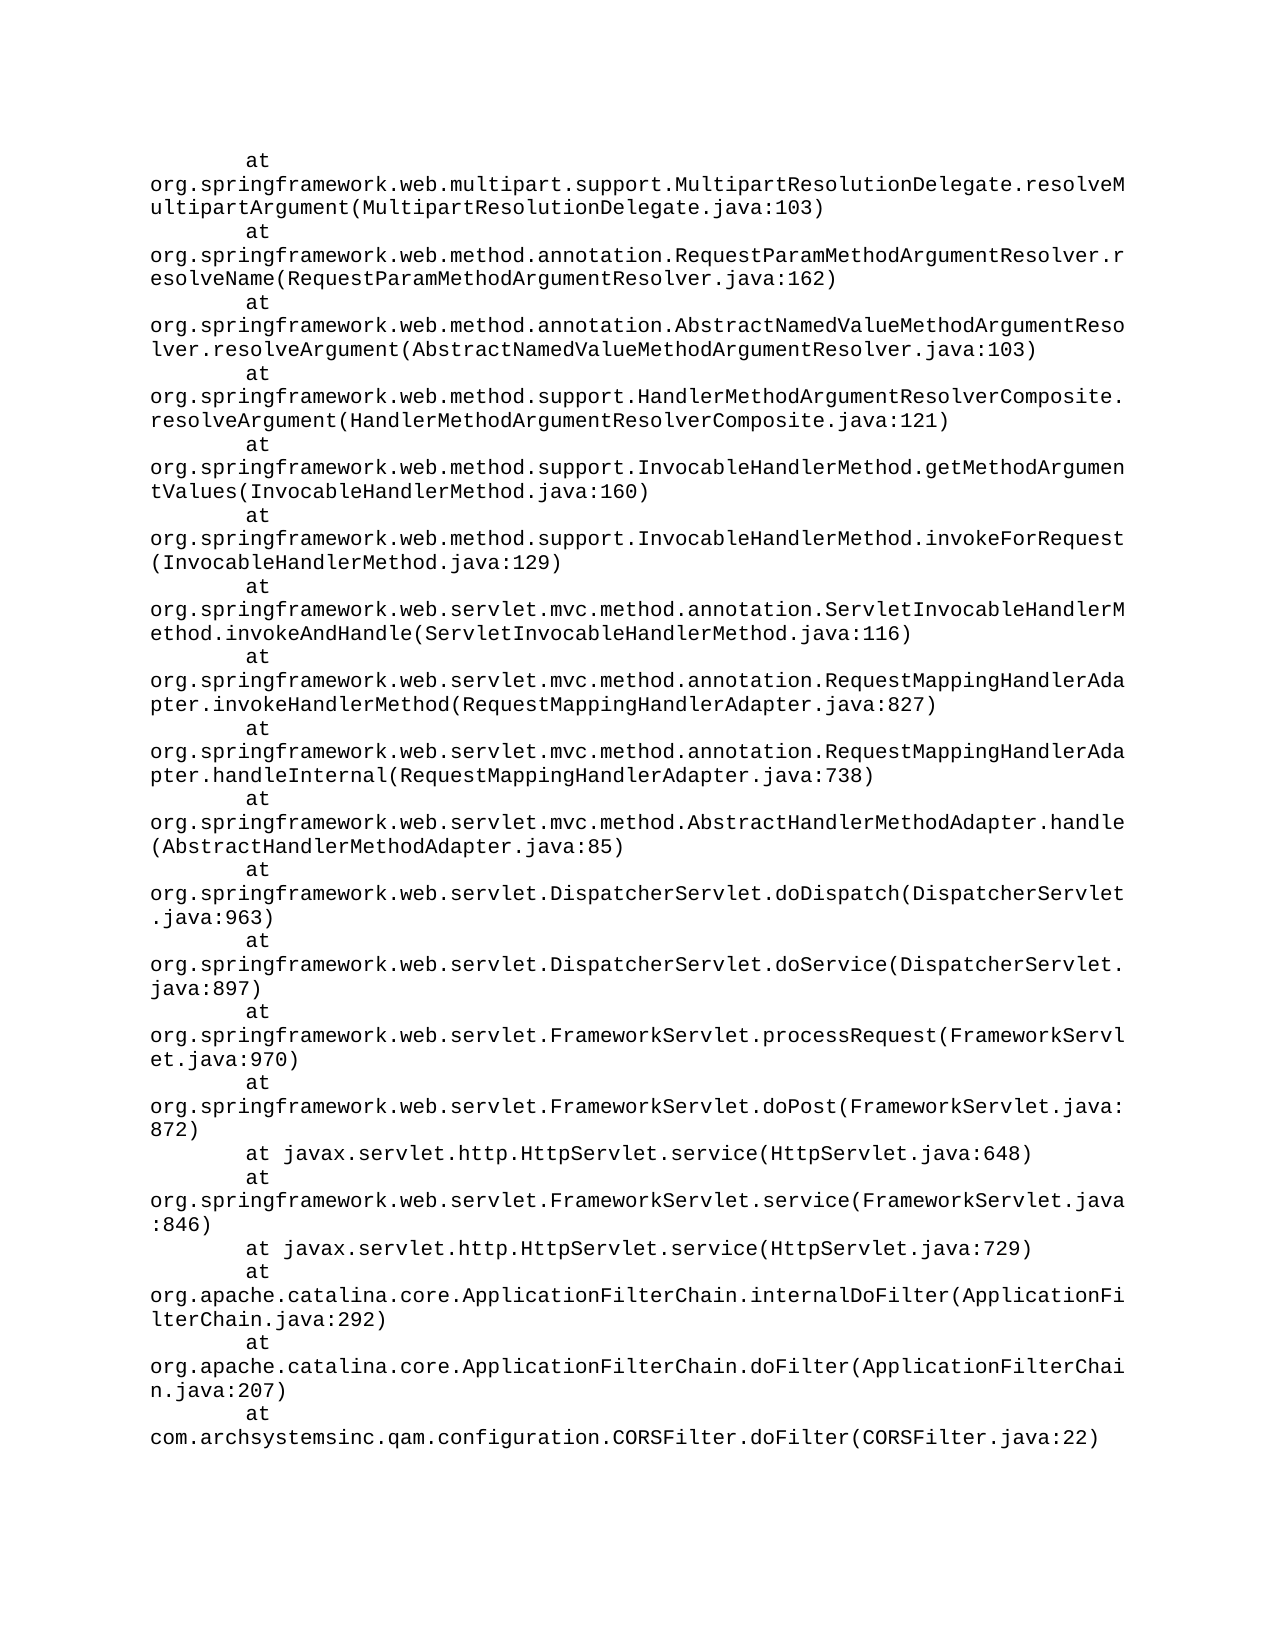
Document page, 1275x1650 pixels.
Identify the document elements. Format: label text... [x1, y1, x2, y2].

text at org.springframework.web.method.annotation.RequestParamMethodArgumentResolver.resolveName(RequestParamMethodArgumentResolver.java:162) [150, 221, 1125, 292]
text at org.springframework.web.servlet.DispatcherServlet.doDispatch(DispatcherServlet.java:963) [150, 859, 1125, 930]
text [150, 1332, 1125, 1403]
text at com.archsystemsinc.qam.configuration.CORSFilter.doFilter(CORSFilter.java:22) [150, 1403, 1125, 1451]
text at org.springframework.web.servlet.FrameworkServlet.doPost(FrameworkServlet.java:872) [150, 1072, 1125, 1143]
text at org.springframework.web.method.annotation.AbstractNamedValueMethodArgumentResolver.resolveArgument(AbstractNamedValueMethodArgumentResolver.java:103) [150, 292, 1125, 363]
text at org.springframework.web.servlet.mvc.method.annotation.RequestMappingHandlerAdapter.invokeHandlerMethod(RequestMappingHandlerAdapter.java:827) [150, 647, 1125, 717]
text at org.springframework.web.servlet.FrameworkServlet.service(FrameworkServlet.java:846) [150, 1167, 1125, 1238]
text at org.apache.catalina.core.ApplicationFilterChain.internalDoFilter(ApplicationFilterChain.java:292) [150, 1261, 1125, 1332]
text at org.springframework.web.method.support.HandlerMethodArgumentResolverComposite.resolveArgument(HandlerMethodArgumentResolverComposite.java:121) [150, 363, 1125, 434]
text at javax.servlet.http.HttpServlet.service(HttpServlet.java:729) [150, 1238, 1125, 1261]
text at org.springframework.web.multipart.support.MultipartResolutionDelegate.resolveMultipartArgument(MultipartResolutionDelegate.java:103) [150, 150, 1125, 221]
text at org.springframework.web.servlet.mvc.method.annotation.RequestMappingHandlerAdapter.handleInternal(RequestMappingHandlerAdapter.java:738) [150, 717, 1125, 788]
text at org.springframework.web.servlet.DispatcherServlet.doService(DispatcherServlet.java:897) [150, 930, 1125, 1001]
text at org.springframework.web.method.support.InvocableHandlerMethod.getMethodArgumentValues(InvocableHandlerMethod.java:160) [150, 434, 1125, 505]
text at org.springframework.web.servlet.mvc.method.AbstractHandlerMethodAdapter.handle(AbstractHandlerMethodAdapter.java:85) [150, 788, 1125, 859]
text at javax.servlet.http.HttpServlet.service(HttpServlet.java:648) [150, 1143, 1125, 1167]
text at org.springframework.web.servlet.FrameworkServlet.processRequest(FrameworkServlet.java:970) [150, 1001, 1125, 1072]
text at org.springframework.web.method.support.InvocableHandlerMethod.invokeForRequest(InvocableHandlerMethod.java:129) [150, 505, 1125, 576]
text at org.springframework.web.servlet.mvc.method.annotation.ServletInvocableHandlerMethod.invokeAndHandle(ServletInvocableHandlerMethod.java:116) [150, 576, 1125, 647]
